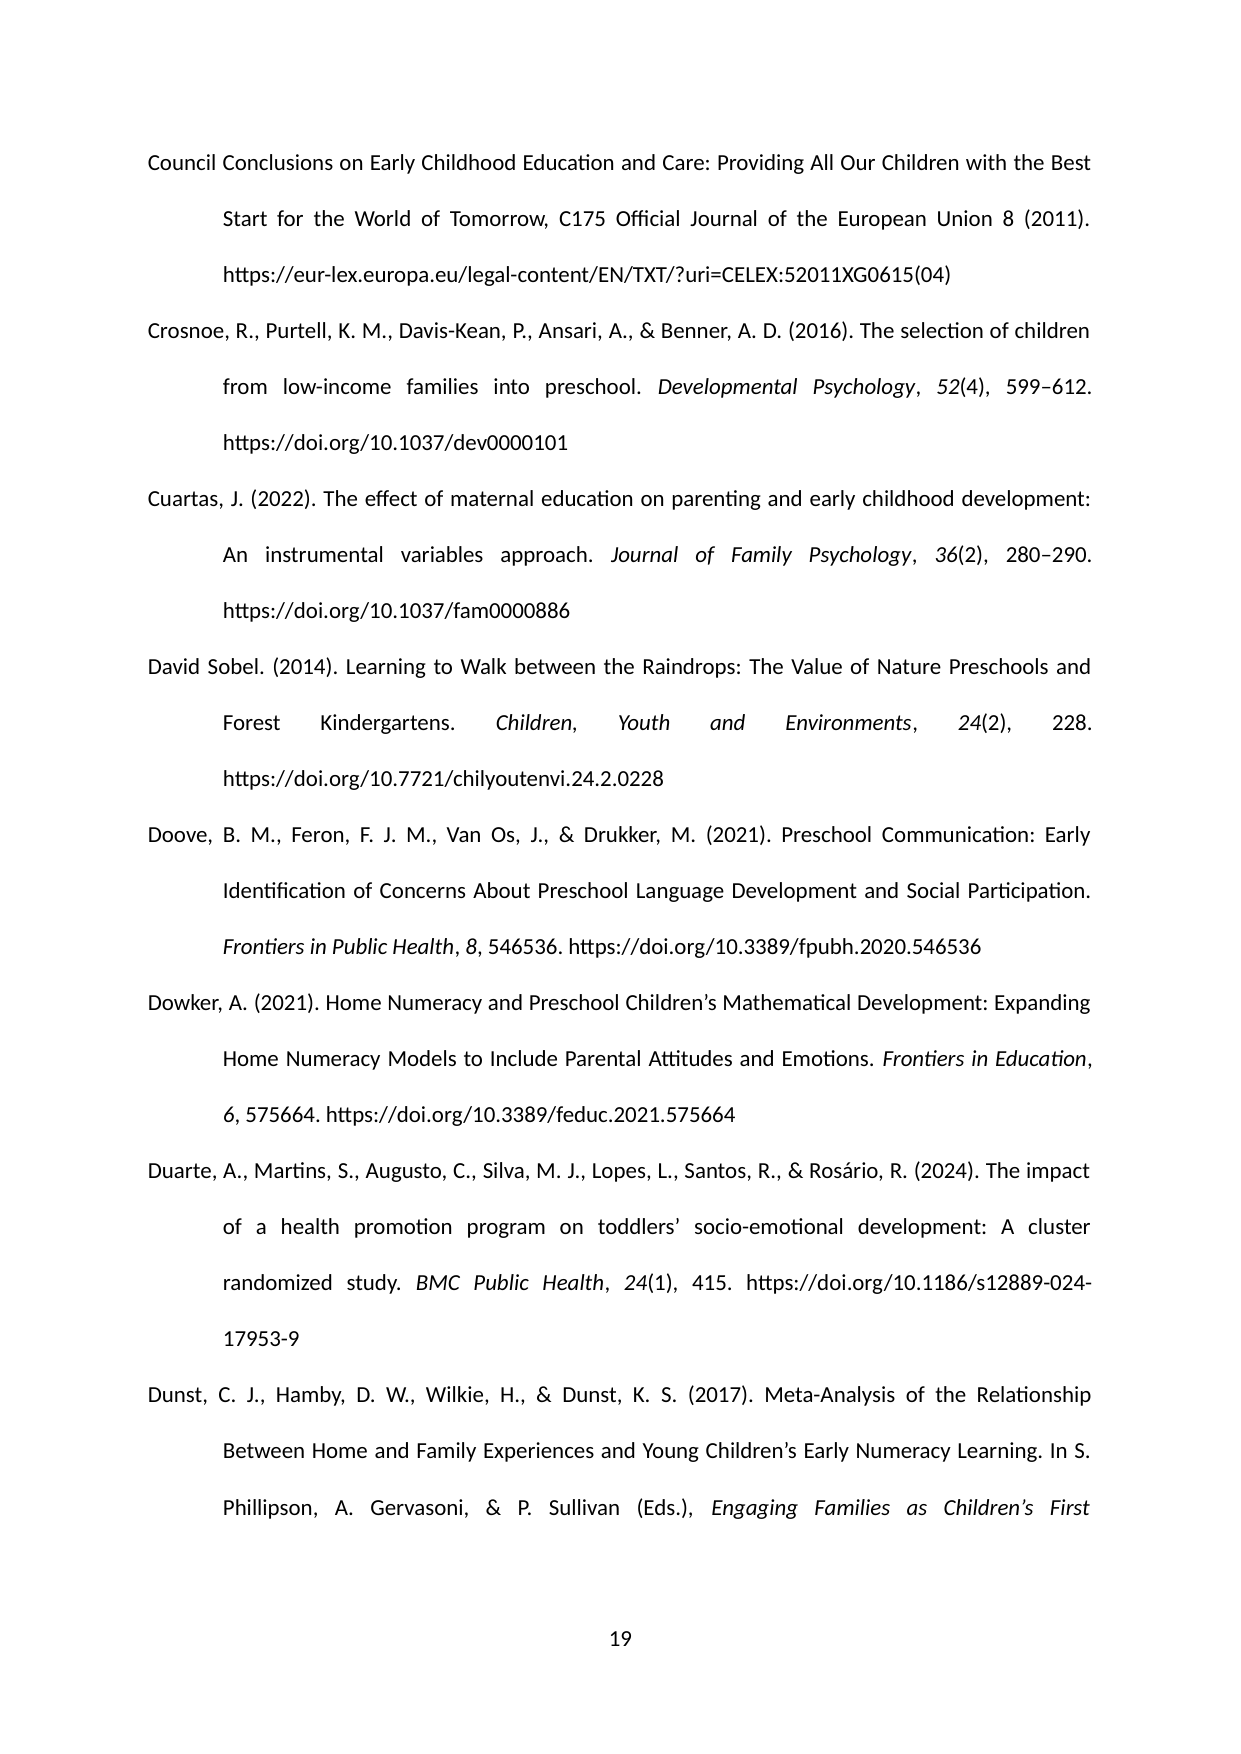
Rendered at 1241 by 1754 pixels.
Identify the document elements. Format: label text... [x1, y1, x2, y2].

text Crosnoe, R., Purtell, K. M., Davis-Kean, P., Ansari, A., & Benner, A. D. (2016). The selection of children from low-income families into preschool. Developmental Psychology, 52(4), 599–612. https://doi.org/10.1037/dev0000101 [148, 316, 1093, 456]
text Council Conclusions on Early Childhood Education and Care: Providing All Our Children with the Best Start for the World of Tomorrow, C175 Official Journal of the European Union 8 (2011). https://eur-lex.europa.eu/legal-content/EN/TXT/?uri=CELEX:52011XG0615(04) [148, 148, 1093, 288]
text Dowker, A. (2021). Home Numeracy and Preschool Children’s Mathematical Development: Expanding Home Numeracy Models to Include Parental Attitudes and Emotions. Frontiers in Education, 6, 575664. https://doi.org/10.3389/feduc.2021.575664 [148, 988, 1093, 1128]
text Cuartas, J. (2022). The effect of maternal education on parenting and early childhood development: An instrumental variables approach. Journal of Family Psychology, 36(2), 280–290. https://doi.org/10.1037/fam0000886 [148, 484, 1093, 624]
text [148, 1381, 1093, 1521]
text Doove, B. M., Feron, F. J. M., Van Os, J., & Drukker, M. (2021). Preschool Communication: Early Identification of Concerns About Preschool Language Development and Social Participation. Frontiers in Public Health, 8, 546536. https://doi.org/10.3389/fpubh.2020.546536 [148, 820, 1093, 960]
text David Sobel. (2014). Learning to Walk between the Raindrops: The Value of Nature Preschools and Forest Kindergartens. Children, Youth and Environments, 24(2), 228. https://doi.org/10.7721/chilyoutenvi.24.2.0228 [148, 652, 1093, 792]
text Duarte, A., Martins, S., Augusto, C., Silva, M. J., Lopes, L., Santos, R., & Rosário, R. (2024). The impact of a health promotion program on toddlers’ socio-emotional development: A cluster randomized study. BMC Public Health, 24(1), 415. https://doi.org/10.1186/s12889-024-17953-9 [148, 1156, 1093, 1352]
